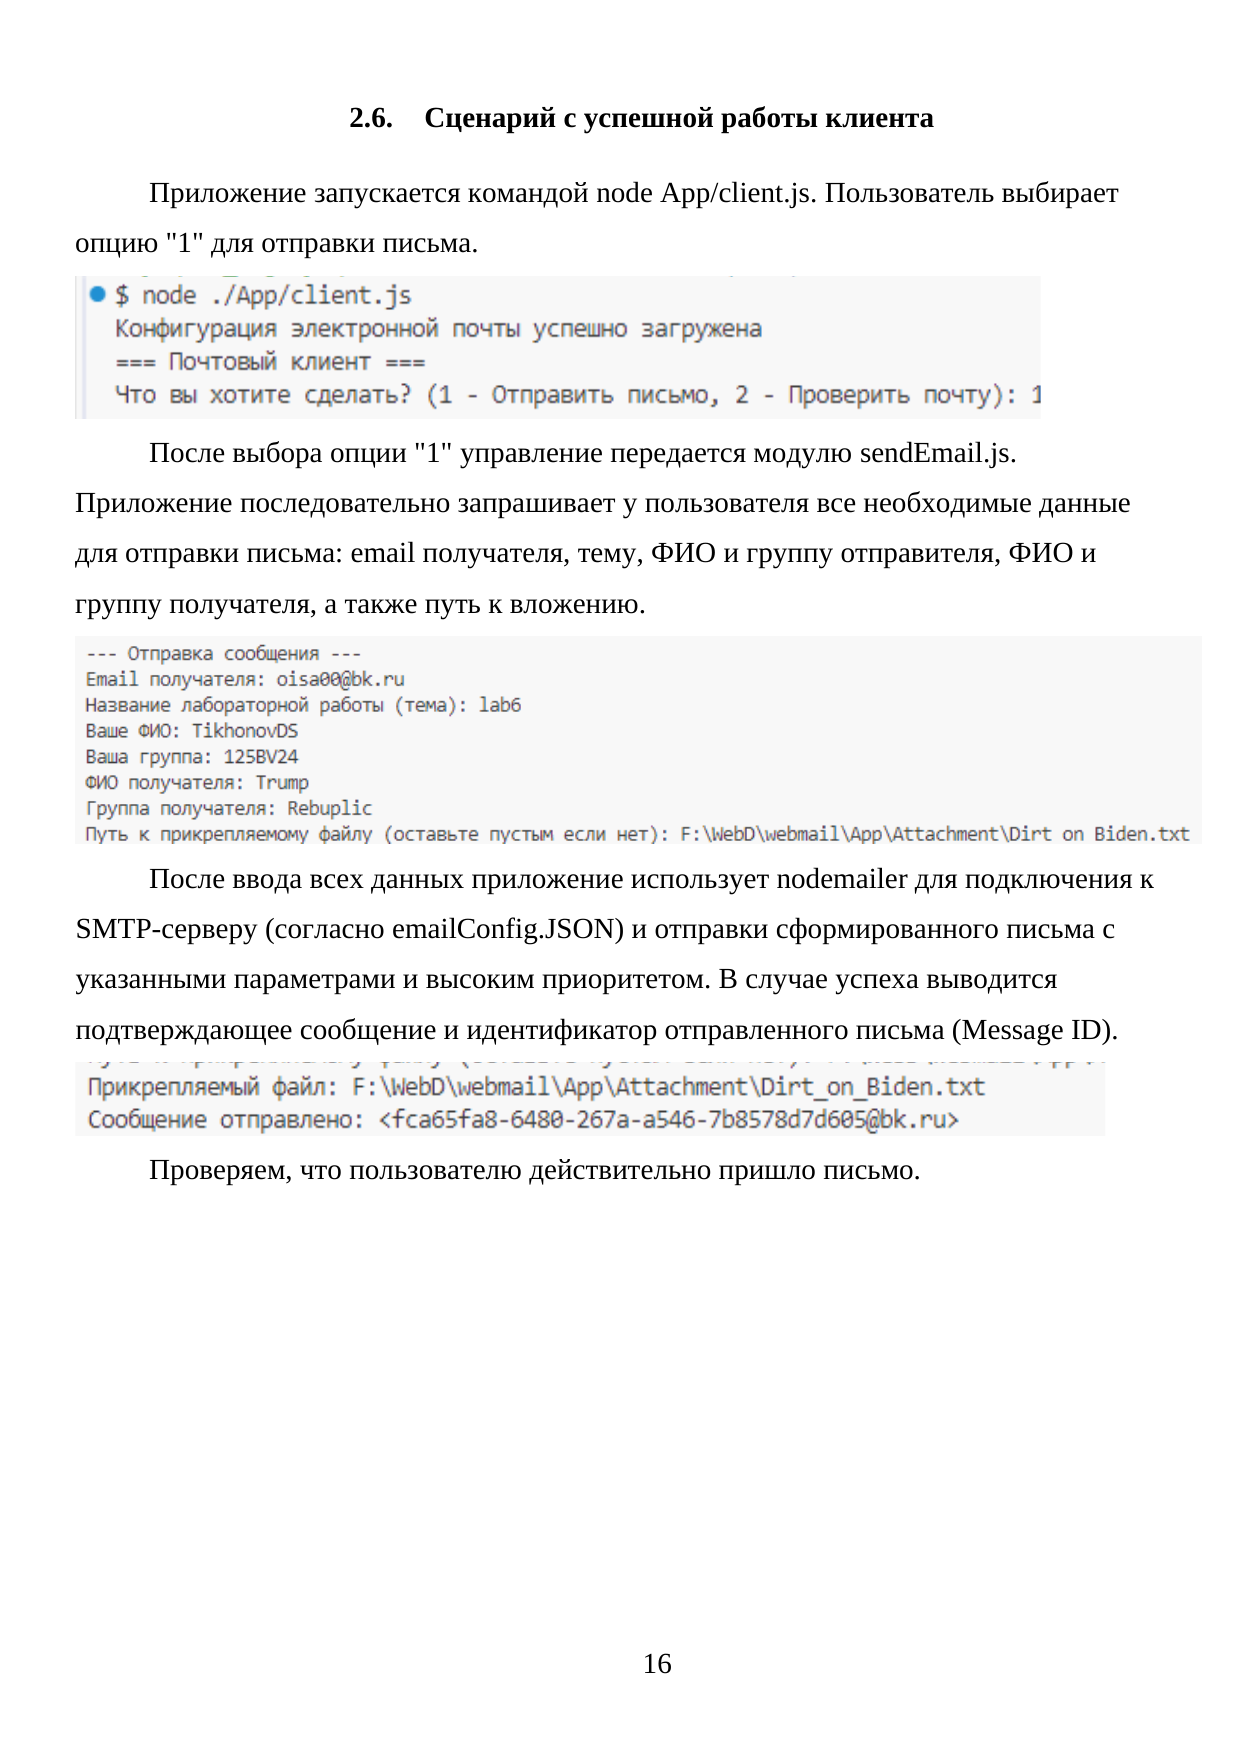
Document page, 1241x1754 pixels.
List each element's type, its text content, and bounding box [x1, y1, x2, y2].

text После выбора опции "1" управление передается модулю sendEmail.js. Приложение последовательно запрашивает у пользователя все необходимые данные для отправки письма: email получателя, тему, ФИО и группу отправителя, ФИО и группу получателя, а также путь к вложению. [75, 435, 1165, 636]
picture [75, 1062, 1106, 1136]
subtitle Сценарий с успешной работы клиента [118, 100, 1165, 133]
text Проверяем, что пользователю действительно пришло письмо. [75, 1152, 1165, 1186]
picture [75, 636, 1202, 844]
picture [75, 276, 1041, 419]
